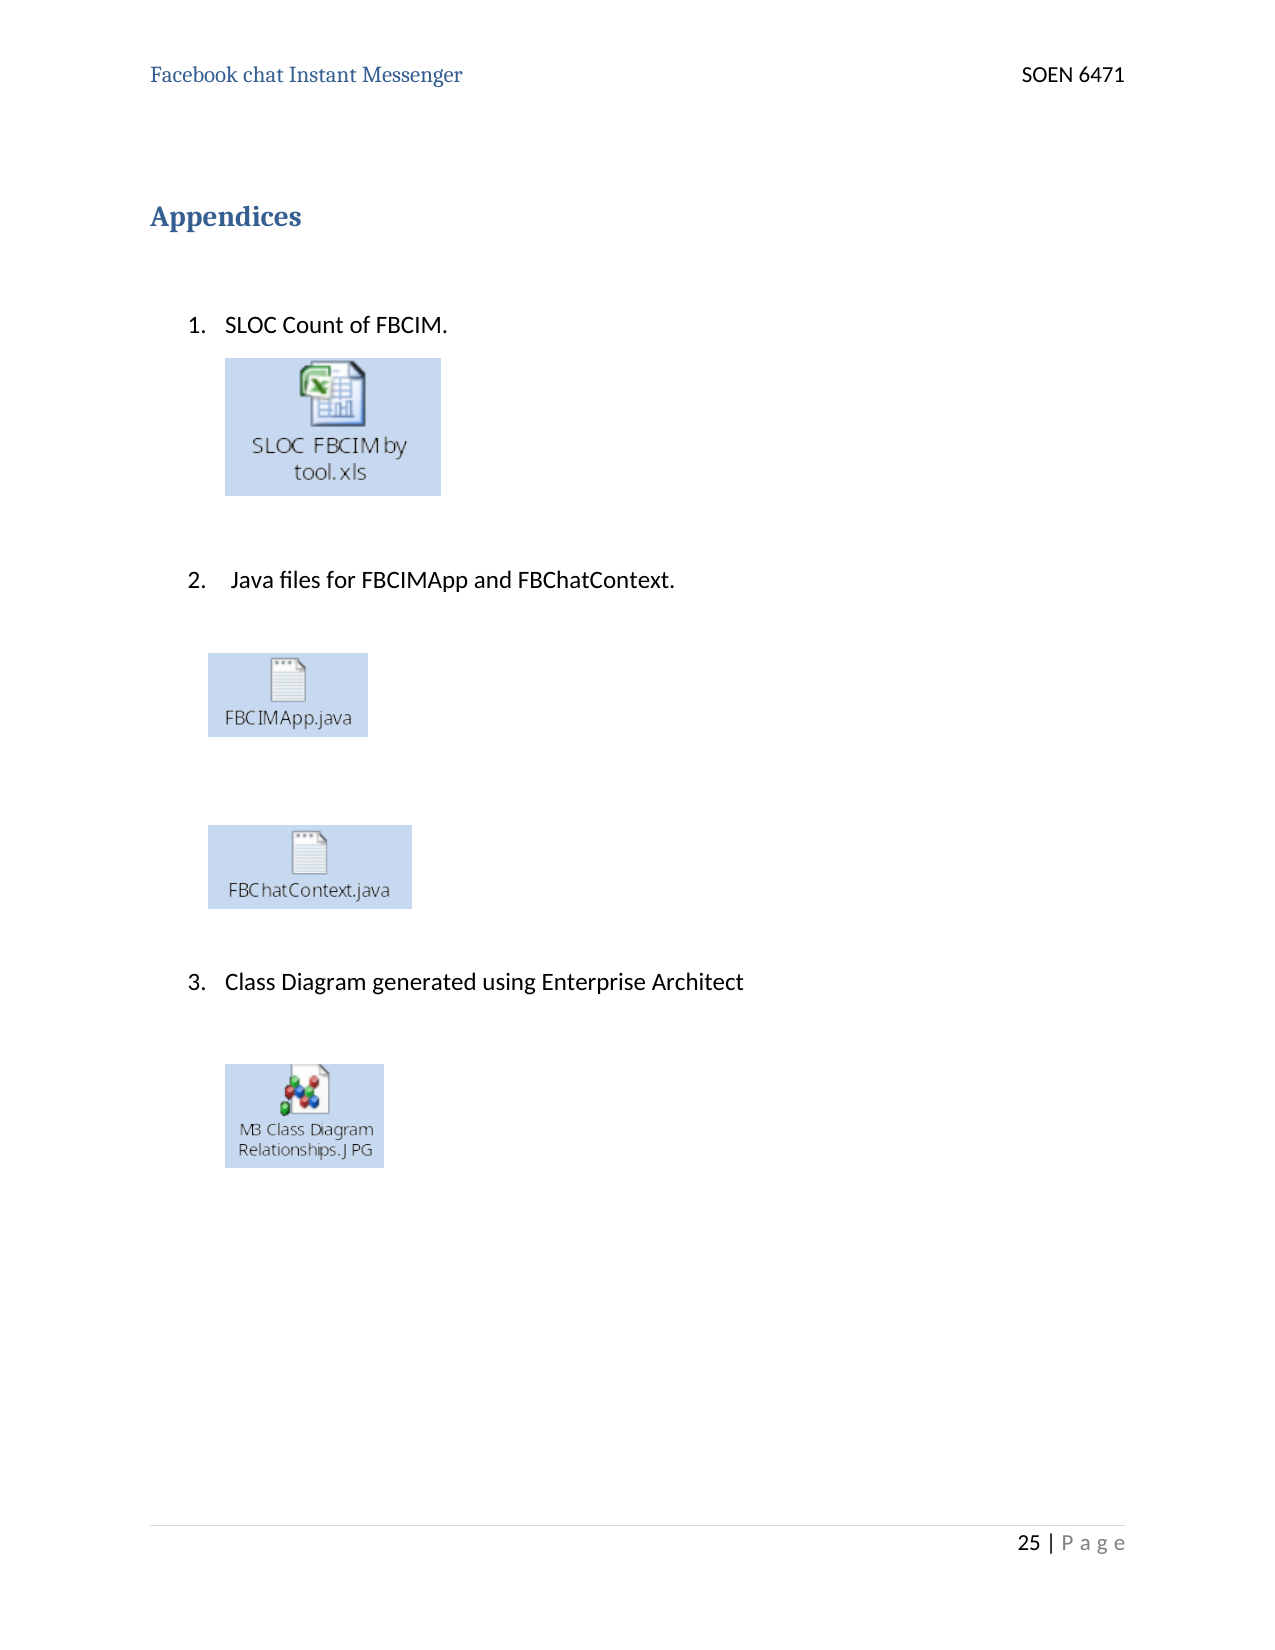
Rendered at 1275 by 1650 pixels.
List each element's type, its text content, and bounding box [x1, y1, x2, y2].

list SLOC Count of FBCIM. [187, 309, 1125, 339]
subtitle Appendices [150, 200, 1125, 233]
list Java files for FBCIMApp and FBChatContext. [187, 564, 1125, 595]
list Class Diagram generated using Enterprise Architect [187, 966, 1125, 997]
